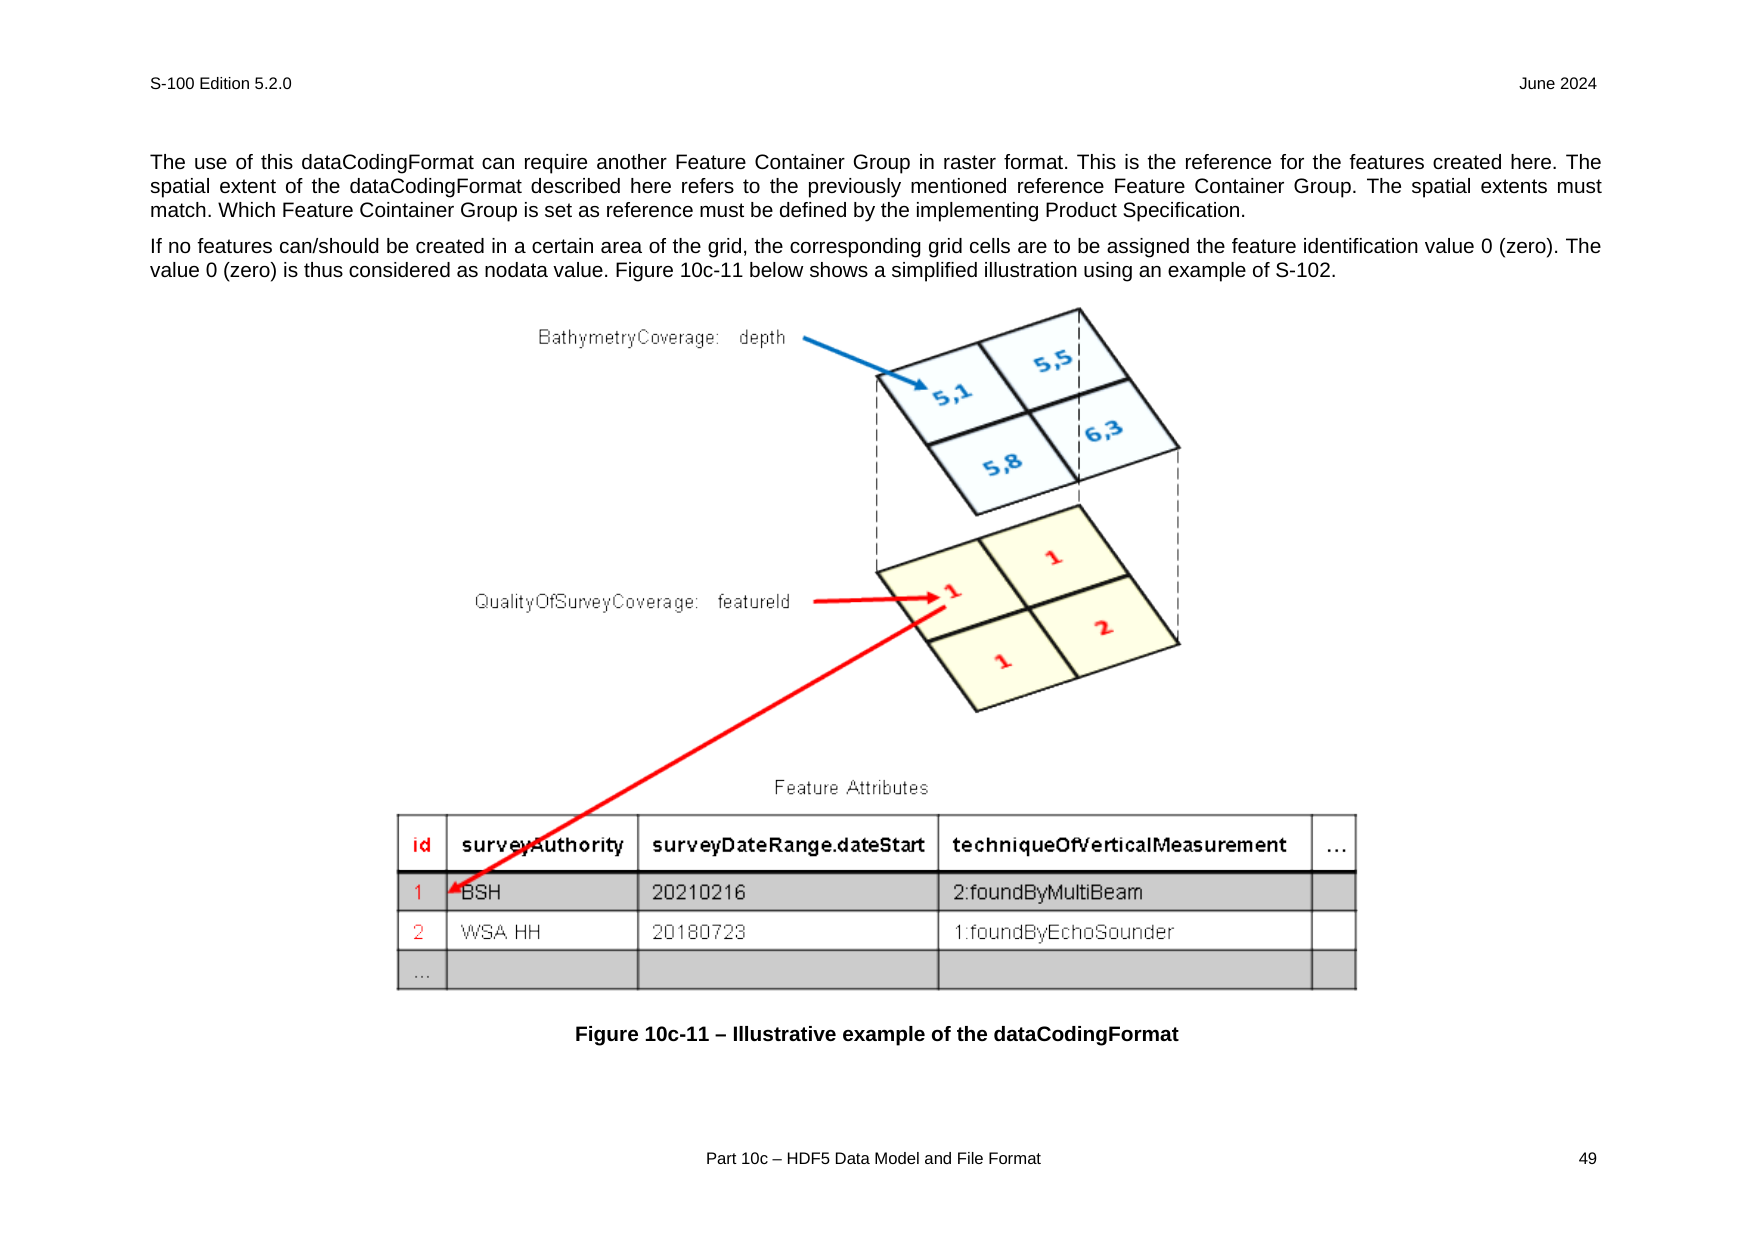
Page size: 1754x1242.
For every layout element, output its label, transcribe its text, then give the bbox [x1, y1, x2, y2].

title Figure 10c-11 – Illustrative example of the dataCodingFormat [150, 1022, 1604, 1046]
picture [392, 294, 1362, 1000]
text If no features can/should be created in a certain area of the grid, the corresponding grid cells are to be assigned the feature identification value 0 (zero). The value 0 (zero) is thus considered as nodata value. Figure 10c-11 below shows a simplified illustration using an example of S-102. [150, 234, 1604, 282]
text The use of this dataCodingFormat can require another Feature Container Group in raster format. This is the reference for the features created here. The spatial extent of the dataCodingFormat described here refers to the previously mentioned reference Feature Container Group. The spatial extents must match. Which Feature Cointainer Group is set as reference must be defined by the implementing Product Specification. [150, 150, 1604, 222]
